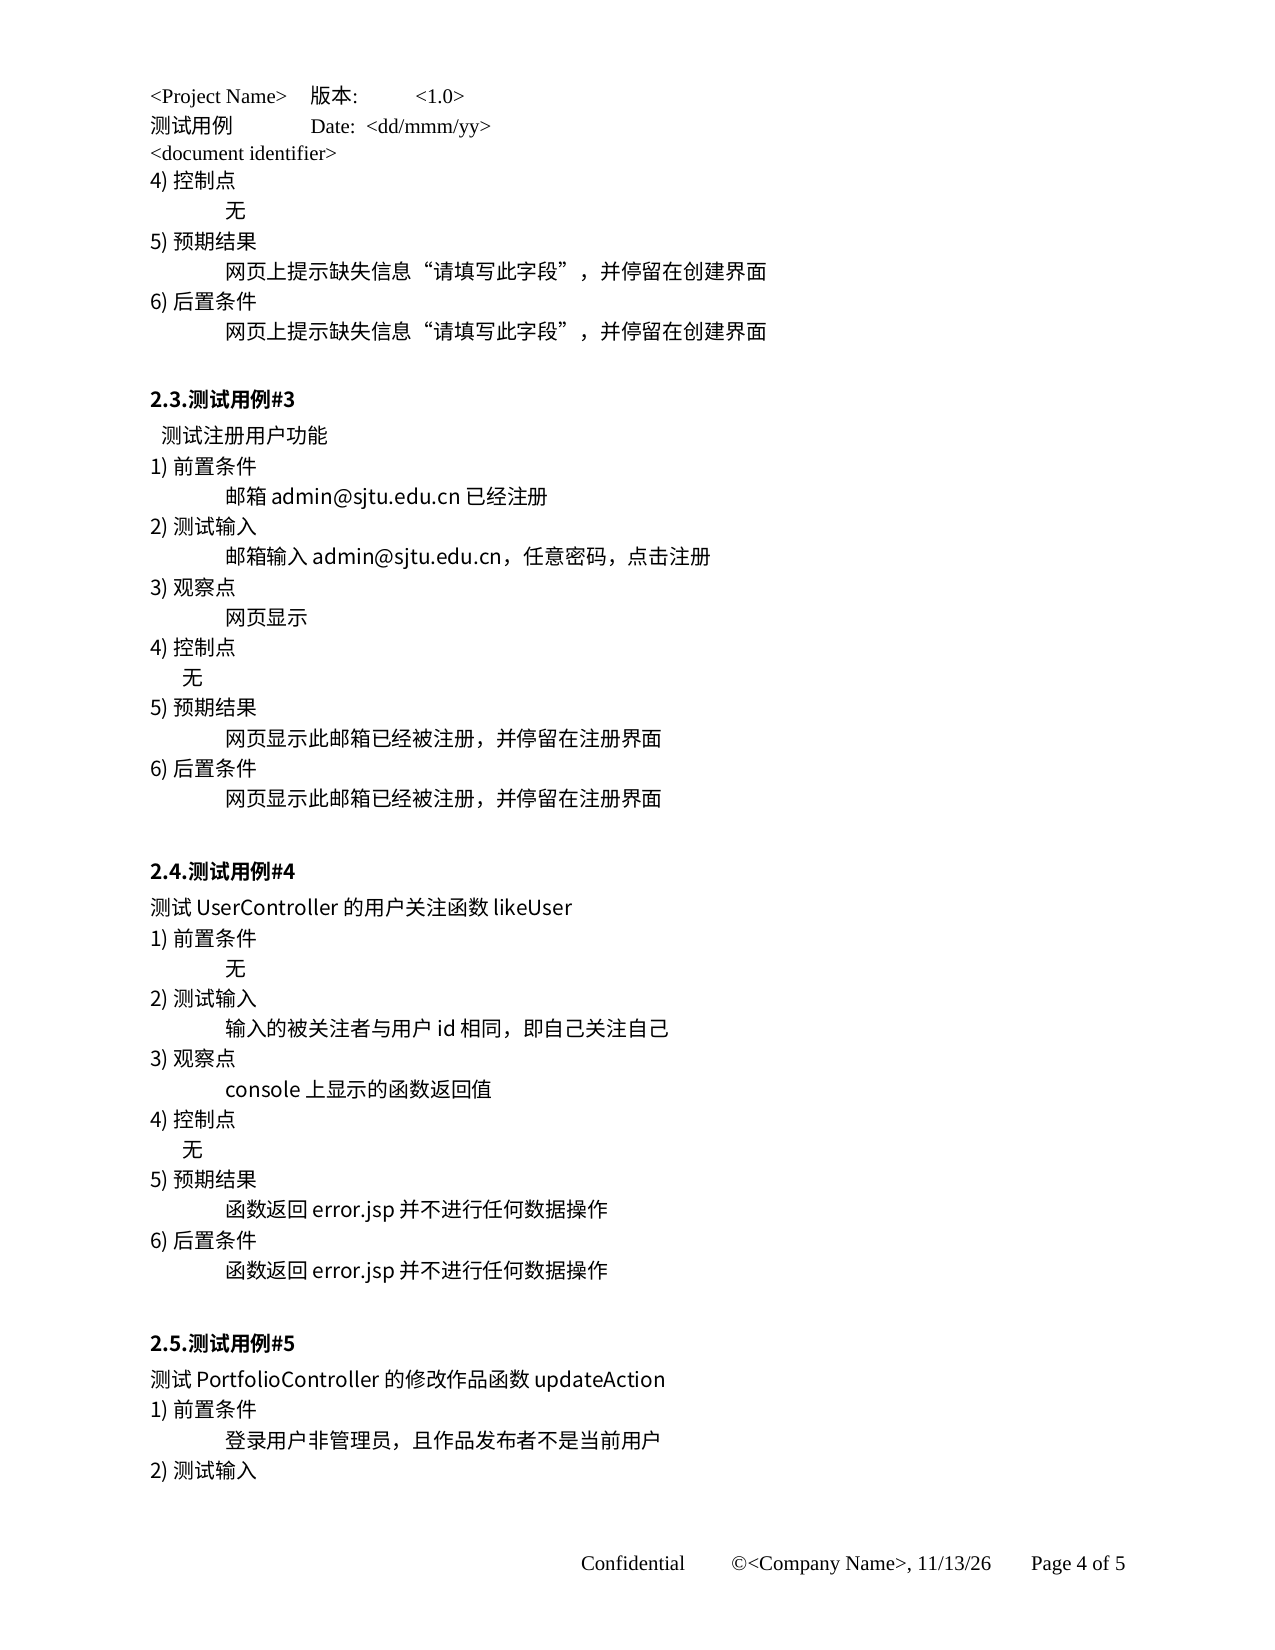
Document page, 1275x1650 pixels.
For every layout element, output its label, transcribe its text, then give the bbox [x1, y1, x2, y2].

text 1) 前置条件 [150, 450, 1125, 480]
text 4) 控制点 [150, 631, 1125, 661]
text 测试注册用户功能 [150, 420, 1125, 450]
text 函数返回error.jsp并不进行任何数据操作 [150, 1194, 1125, 1224]
text 函数返回error.jsp并不进行任何数据操作 [150, 1254, 1125, 1284]
text 3) 观察点 [150, 571, 1125, 601]
text 6) 后置条件 [150, 752, 1125, 782]
text 5) 预期结果 [150, 225, 1125, 255]
subtitle 测试用例#3 [150, 383, 1125, 413]
text 6) 后置条件 [150, 1224, 1125, 1254]
text 网页上提示缺失信息“请填写此字段”，并停留在创建界面 [150, 255, 1125, 285]
text 邮箱admin@sjtu.edu.cn已经注册 [150, 480, 1125, 510]
text 4) 控制点 [150, 164, 1125, 195]
text 无 [150, 952, 1125, 982]
text 网页显示此邮箱已经被注册，并停留在注册界面 [150, 782, 1125, 812]
text 测试PortfolioController的修改作品函数updateAction [150, 1363, 1125, 1394]
subtitle 测试用例#5 [150, 1327, 1125, 1357]
text 1) 前置条件 [150, 922, 1125, 952]
text 无 [150, 661, 1125, 692]
text console上显示的函数返回值 [150, 1073, 1125, 1103]
text 2) 测试输入 [150, 510, 1125, 541]
text 网页上提示缺失信息“请填写此字段”，并停留在创建界面 [150, 316, 1125, 346]
text 6) 后置条件 [150, 285, 1125, 316]
text 登录用户非管理员，且作品发布者不是当前用户 [150, 1424, 1125, 1454]
text 2) 测试输入 [150, 982, 1125, 1012]
text 5) 预期结果 [150, 692, 1125, 722]
text 3) 观察点 [150, 1043, 1125, 1073]
text 无 [150, 195, 1125, 225]
text 输入的被关注者与用户id相同，即自己关注自己 [150, 1012, 1125, 1043]
text 5) 预期结果 [150, 1163, 1125, 1194]
text 网页显示 [150, 601, 1125, 631]
text 网页显示此邮箱已经被注册，并停留在注册界面 [150, 722, 1125, 752]
text 邮箱输入admin@sjtu.edu.cn，任意密码，点击注册 [150, 541, 1125, 571]
text 1) 前置条件 [150, 1394, 1125, 1424]
text 无 [150, 1133, 1125, 1163]
subtitle 测试用例#4 [150, 855, 1125, 885]
text 测试UserController的用户关注函数likeUser [150, 892, 1125, 922]
text 4) 控制点 [150, 1103, 1125, 1133]
text 2) 测试输入 [150, 1454, 1125, 1484]
